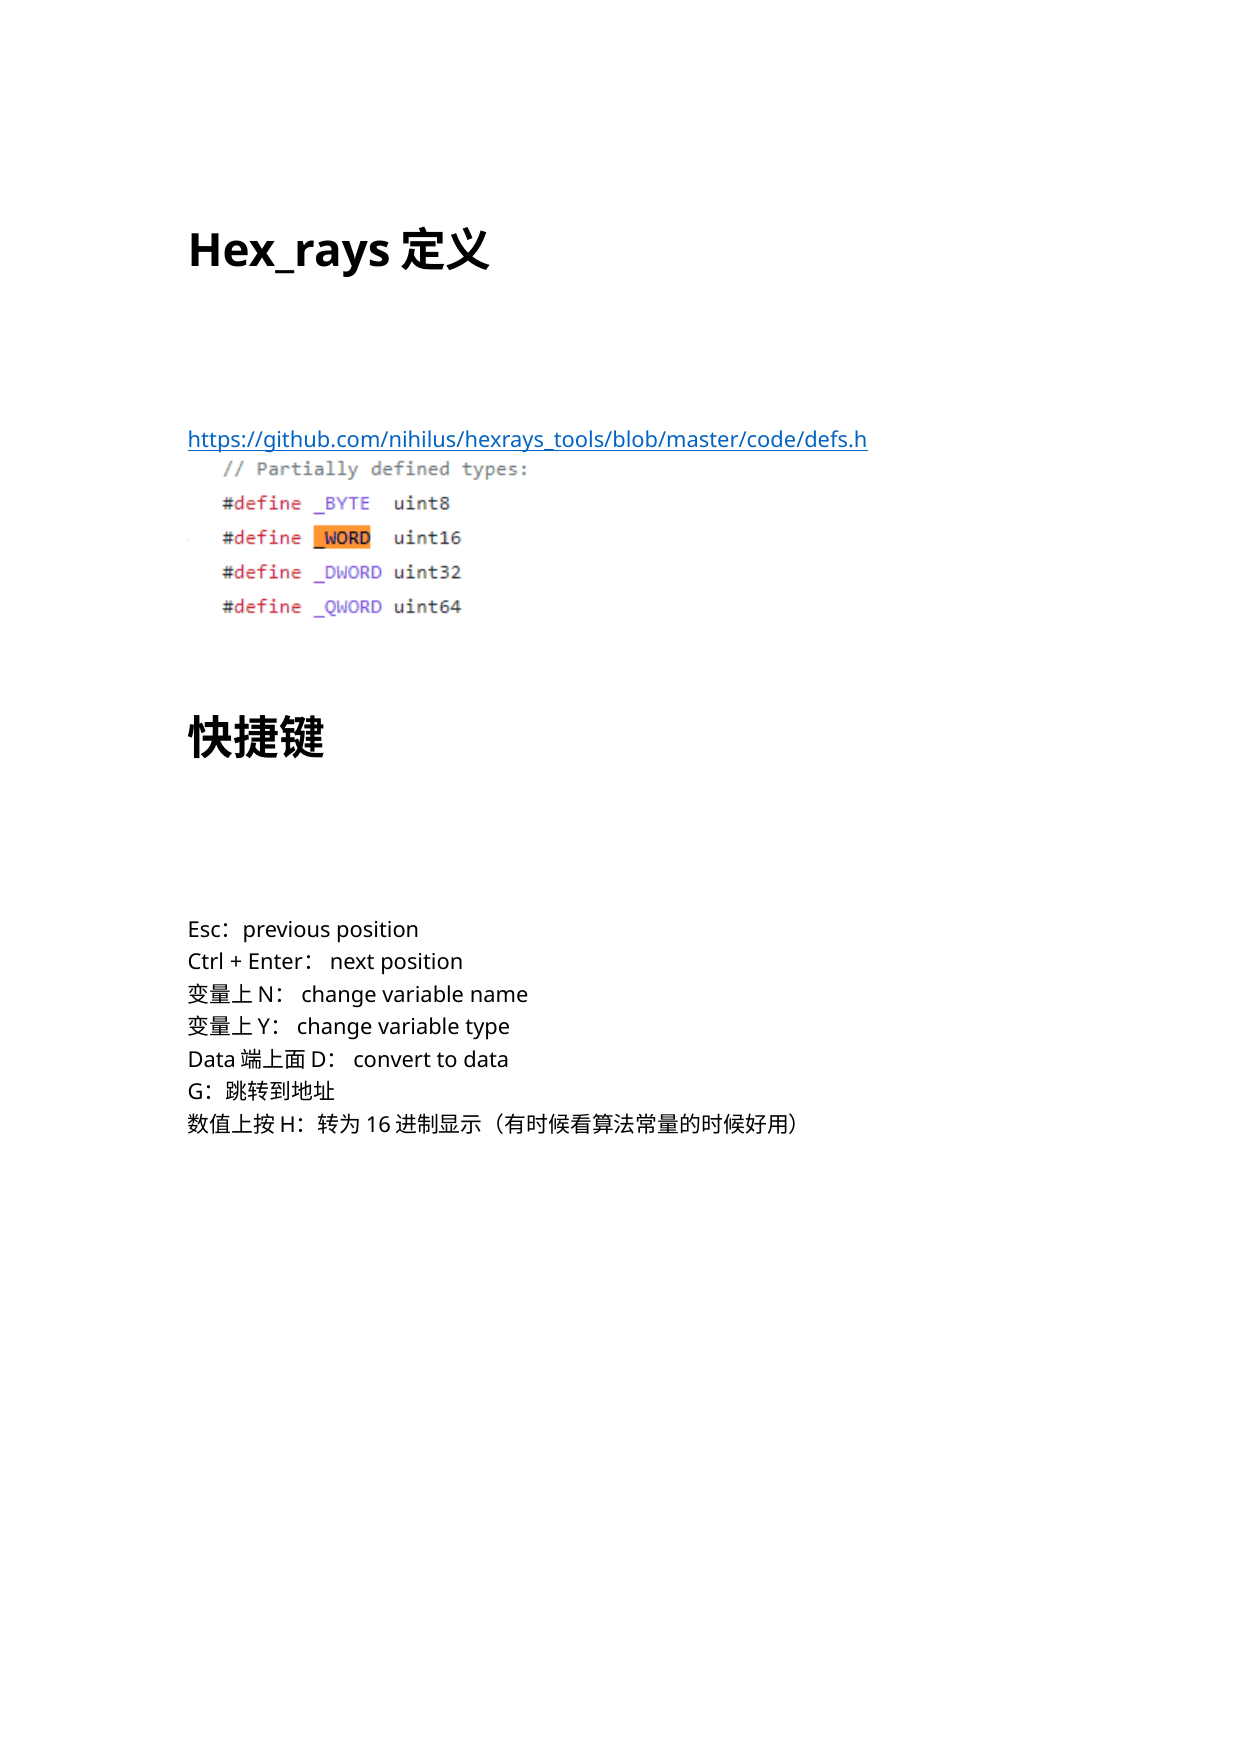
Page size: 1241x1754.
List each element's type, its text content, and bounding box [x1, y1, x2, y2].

text Ctrl + Enter： next position [187, 944, 1053, 976]
text 变量上Y： change variable type [187, 1009, 1053, 1041]
text https://github.com/nihilus/hexrays_tools/blob/master/code/defs.h [187, 423, 1053, 456]
text 变量上N： change variable name [187, 976, 1053, 1009]
text Data端上面D： convert to data [187, 1041, 1053, 1074]
text 数值上按H：转为16进制显示（有时候看算法常量的时候好用） [187, 1106, 1053, 1139]
picture [187, 455, 575, 632]
subtitle 快捷键 [187, 686, 1053, 783]
text Esc：previous position [187, 911, 1053, 944]
text G：跳转到地址 [187, 1074, 1053, 1106]
subtitle Hex_rays定义 [187, 197, 1053, 295]
